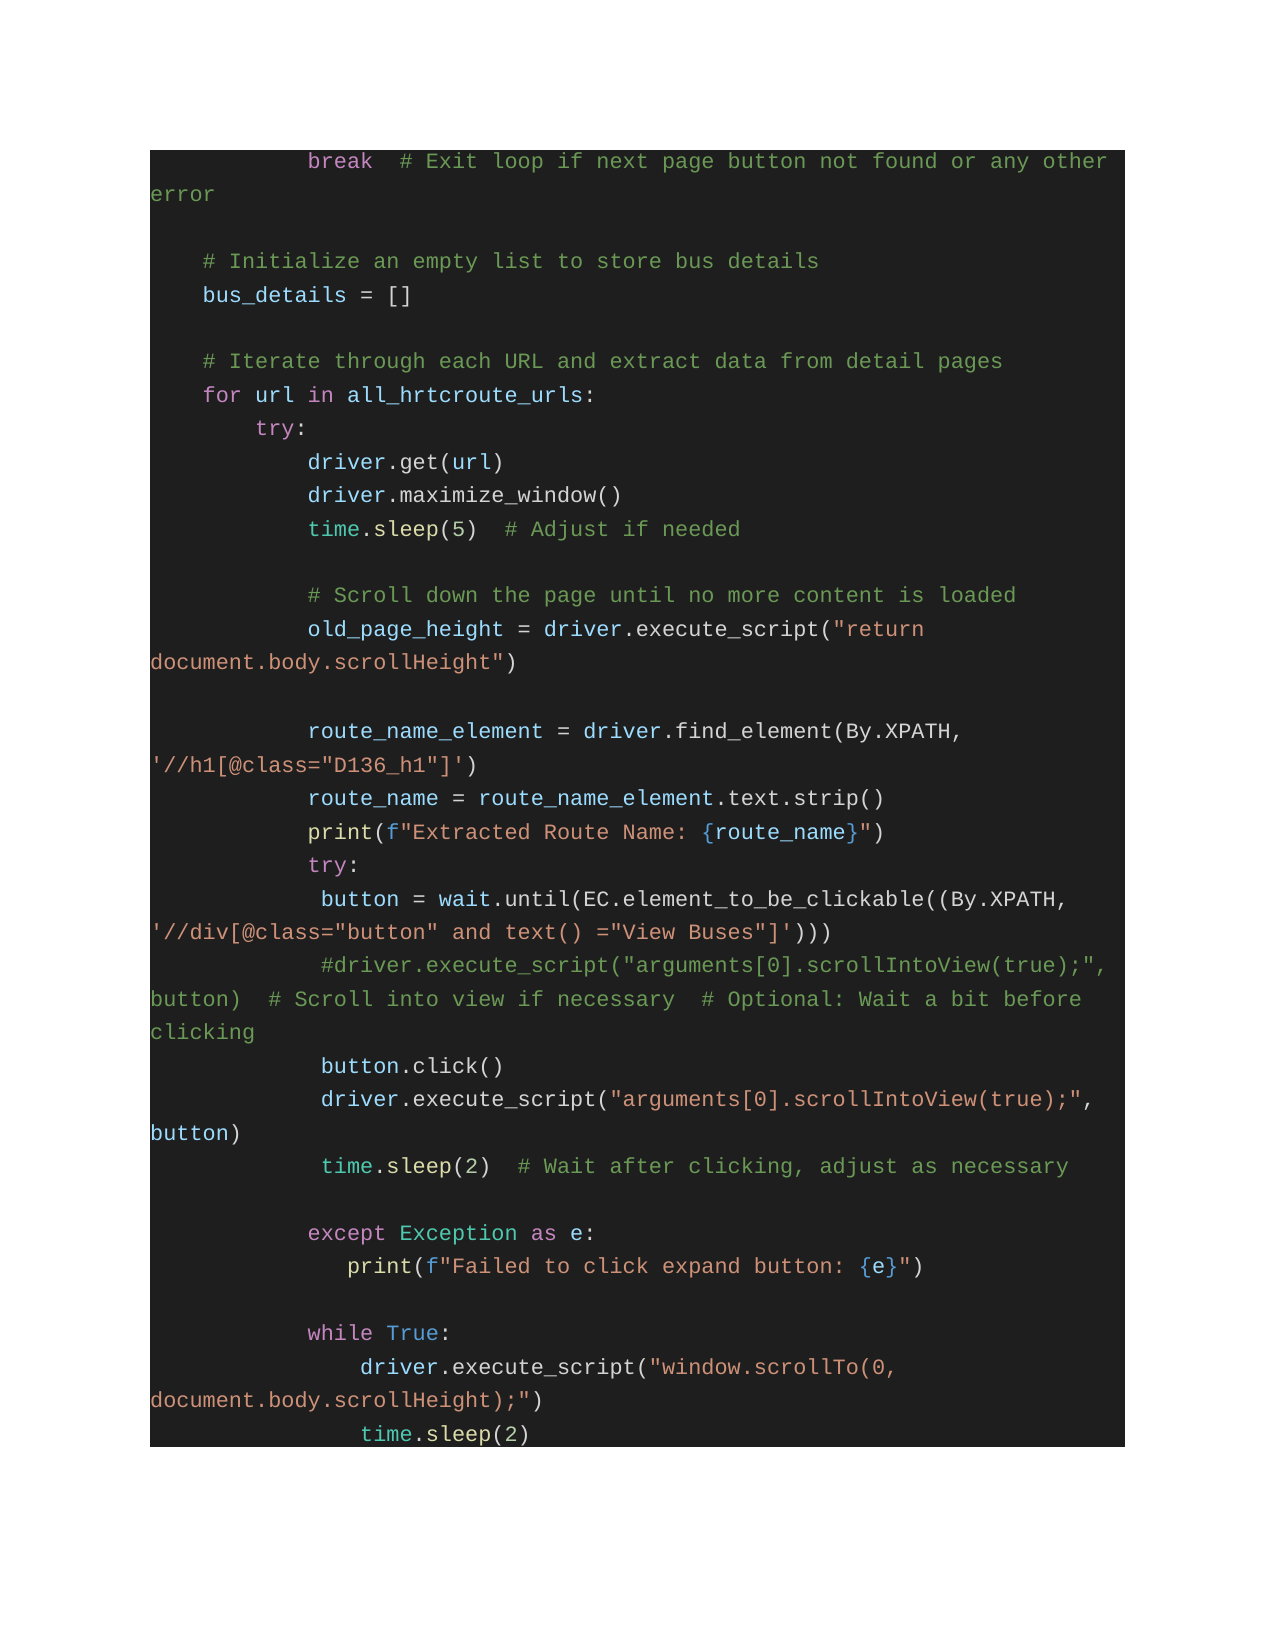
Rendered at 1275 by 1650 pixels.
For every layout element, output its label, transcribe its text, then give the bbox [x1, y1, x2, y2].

text except Exception as e: [150, 1222, 1125, 1247]
text print(f"Extracted Route Name: {route_name}") [150, 821, 1125, 846]
text button.click() [150, 1055, 1125, 1080]
text print(f"Failed to click expand button: {e}") [150, 1256, 1125, 1280]
text #driver.execute_script("arguments[0].scrollIntoView(true);", button) # Scroll into view if necessary # Optional: Wait a bit before clicking [150, 954, 1125, 1046]
text # Iterate through each URL and extract data from detail pages [150, 351, 1125, 375]
text route_name_element = driver.find_element(By.XPATH, '//h1[@class="D136_h1"]') [150, 721, 1125, 779]
text time.sleep(5) # Adjust if needed [150, 518, 1125, 543]
text time.sleep(2) # Wait after clicking, adjust as necessary [150, 1155, 1125, 1180]
text bus_details = [] [150, 284, 1125, 308]
text button = wait.until(EC.element_to_be_clickable((By.XPATH, '//div[@class="button" and text() ="View Buses"]'))) [150, 888, 1125, 946]
text # Scroll down the page until no more content is loaded [150, 585, 1125, 609]
text driver.execute_script("arguments[0].scrollIntoView(true);", button) [150, 1088, 1125, 1147]
text driver.get(url) [150, 451, 1125, 476]
text old_page_height = driver.execute_script("return document.body.scrollHeight") [150, 618, 1125, 676]
text try: [150, 854, 1125, 879]
text route_name = route_name_element.text.strip() [150, 787, 1125, 812]
text driver.execute_script("window.scrollTo(0, document.body.scrollHeight);") [150, 1356, 1125, 1414]
text try: [150, 417, 1125, 442]
text break # Exit loop if next page button not found or any other error [150, 150, 1125, 208]
text # Initialize an empty list to store bus details [150, 250, 1125, 275]
text for url in all_hrtcroute_urls: [150, 384, 1125, 409]
text driver.maximize_window() [150, 484, 1125, 509]
text time.sleep(2) [150, 1423, 1125, 1447]
text while True: [150, 1322, 1125, 1347]
